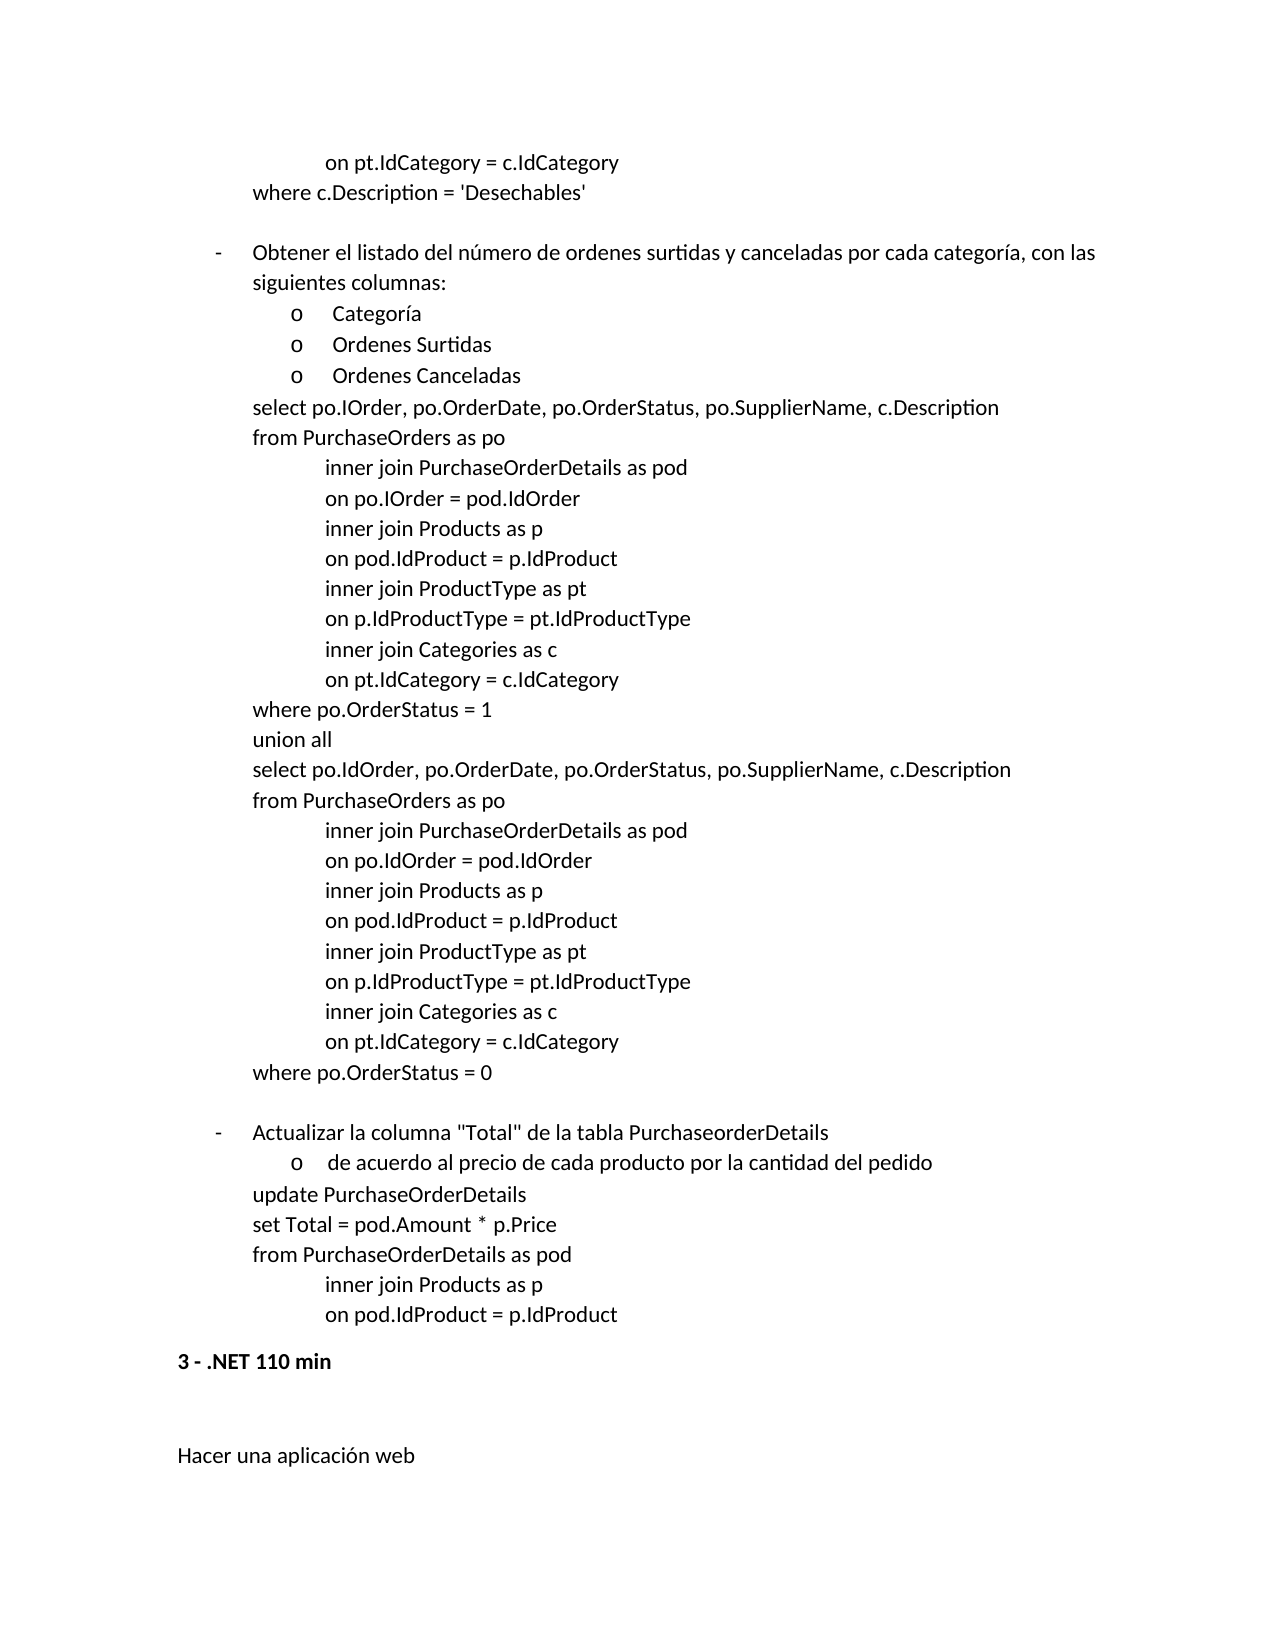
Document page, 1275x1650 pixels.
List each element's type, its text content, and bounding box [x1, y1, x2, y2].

list inner join Categories as c [252, 997, 1098, 1025]
list union all [252, 725, 1098, 753]
list from PurchaseOrders as po [252, 786, 1098, 814]
list on pt.IdCategory = c.IdCategory [252, 1027, 1098, 1055]
list from PurchaseOrders as po [252, 423, 1098, 451]
list on pod.IdProduct = p.IdProduct [252, 907, 1098, 934]
list on po.IdOrder = pod.IdOrder [252, 846, 1098, 874]
text Hacer una aplicación web [177, 1441, 1098, 1469]
list inner join PurchaseOrderDetails as pod [252, 816, 1098, 844]
list inner join Products as p [252, 1270, 1098, 1298]
list inner join PurchaseOrderDetails as pod [252, 453, 1098, 481]
list inner join Products as p [252, 514, 1098, 542]
list on pt.IdCategory = c.IdCategory [252, 665, 1098, 693]
list Categoría [290, 299, 1098, 328]
list where po.OrderStatus = 1 [252, 695, 1098, 723]
list inner join ProductType as pt [252, 937, 1098, 965]
list update PurchaseOrderDetails [252, 1180, 1098, 1208]
list on p.IdProductType = pt.IdProductType [252, 967, 1098, 995]
text 3 - .NET 110 min [177, 1347, 1098, 1375]
list select po.IdOrder, po.OrderDate, po.OrderStatus, po.SupplierName, c.Description [252, 756, 1098, 783]
list on pt.IdCategory = c.IdCategory [252, 148, 1098, 176]
list de acuerdo al precio de cada producto por la cantidad del pedido [290, 1148, 1098, 1177]
list on pod.IdProduct = p.IdProduct [252, 1301, 1098, 1328]
list on pod.IdProduct = p.IdProduct [252, 544, 1098, 572]
list where c.Description = 'Desechables' [252, 178, 1098, 206]
list Ordenes Surtidas [290, 330, 1098, 359]
list inner join Products as p [252, 876, 1098, 904]
list select po.IOrder, po.OrderDate, po.OrderStatus, po.SupplierName, c.Description [252, 393, 1098, 421]
list Actualizar la columna "Total" de la tabla PurchaseorderDetails [215, 1118, 1098, 1146]
list inner join Categories as c [252, 635, 1098, 663]
list Obtener el listado del número de ordenes surtidas y canceladas por cada categoría, con las siguientes columnas: [215, 238, 1098, 296]
list on p.IdProductType = pt.IdProductType [252, 604, 1098, 632]
list where po.OrderStatus = 0 [252, 1058, 1098, 1086]
list from PurchaseOrderDetails as pod [252, 1240, 1098, 1268]
list on po.IOrder = pod.IdOrder [252, 484, 1098, 512]
list Ordenes Canceladas [290, 362, 1098, 391]
list set Total = pod.Amount * p.Price [252, 1210, 1098, 1238]
list inner join ProductType as pt [252, 574, 1098, 602]
